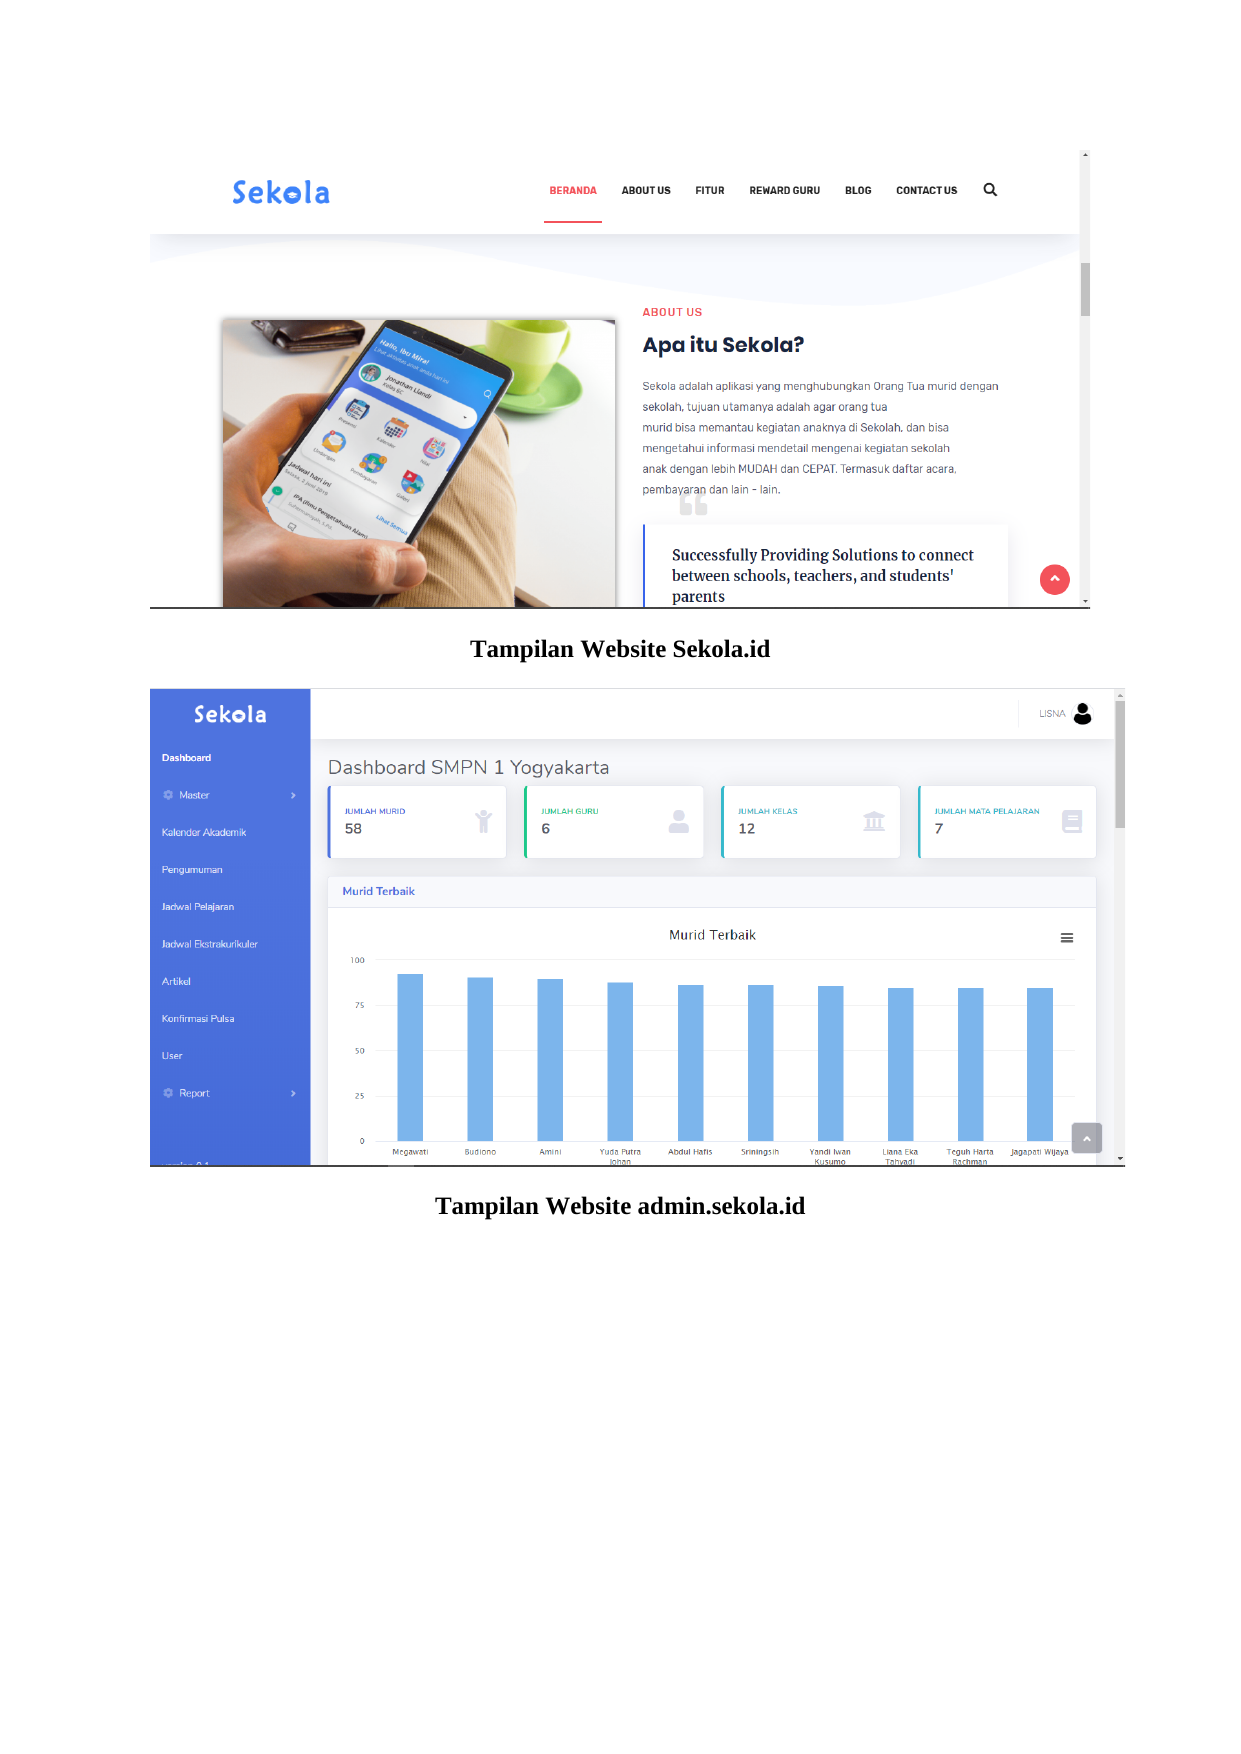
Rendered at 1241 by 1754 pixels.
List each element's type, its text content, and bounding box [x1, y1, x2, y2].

picture [150, 687, 1125, 1167]
text Tampilan Website Sekola.id [150, 634, 1090, 663]
picture [150, 150, 1091, 609]
text Tampilan Website admin.sekola.id [150, 1191, 1090, 1220]
